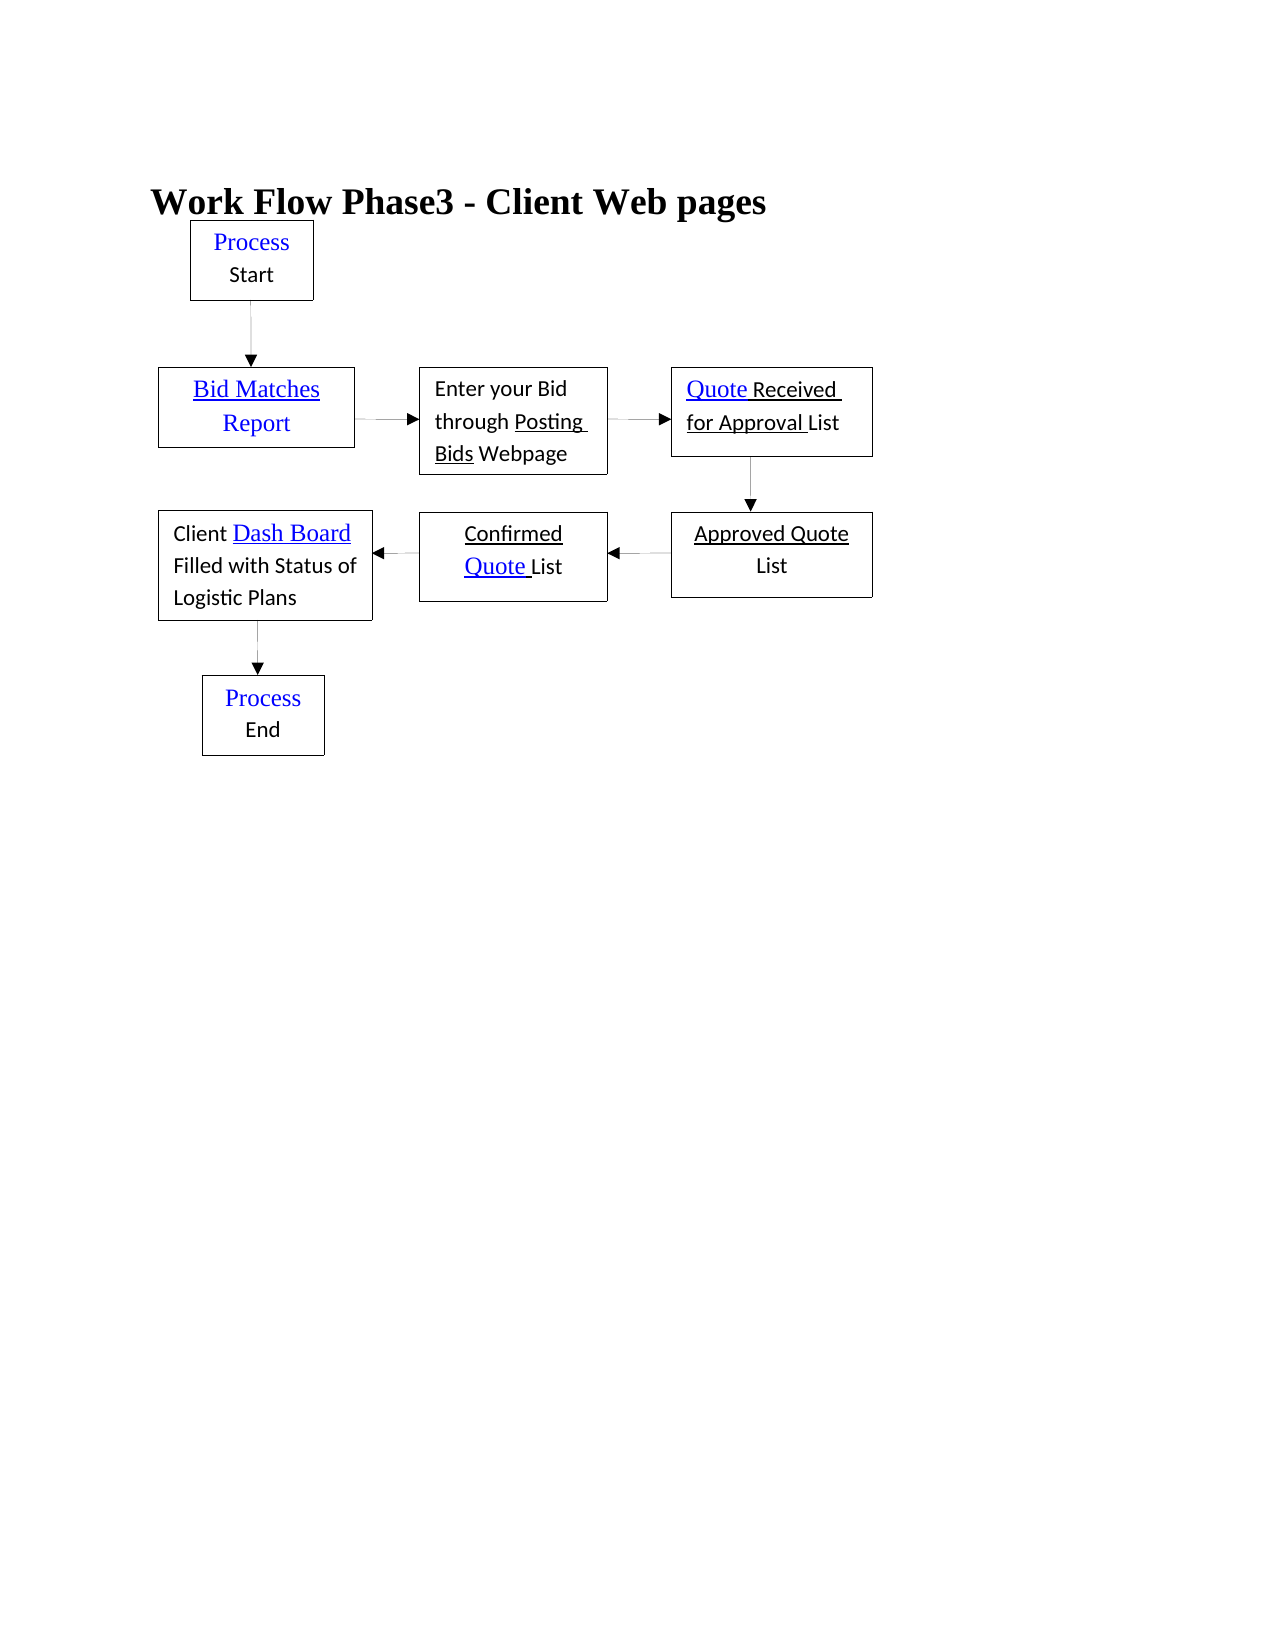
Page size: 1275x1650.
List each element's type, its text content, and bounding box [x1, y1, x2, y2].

text Work Flow Phase3 - Client Web pages [150, 179, 1125, 222]
